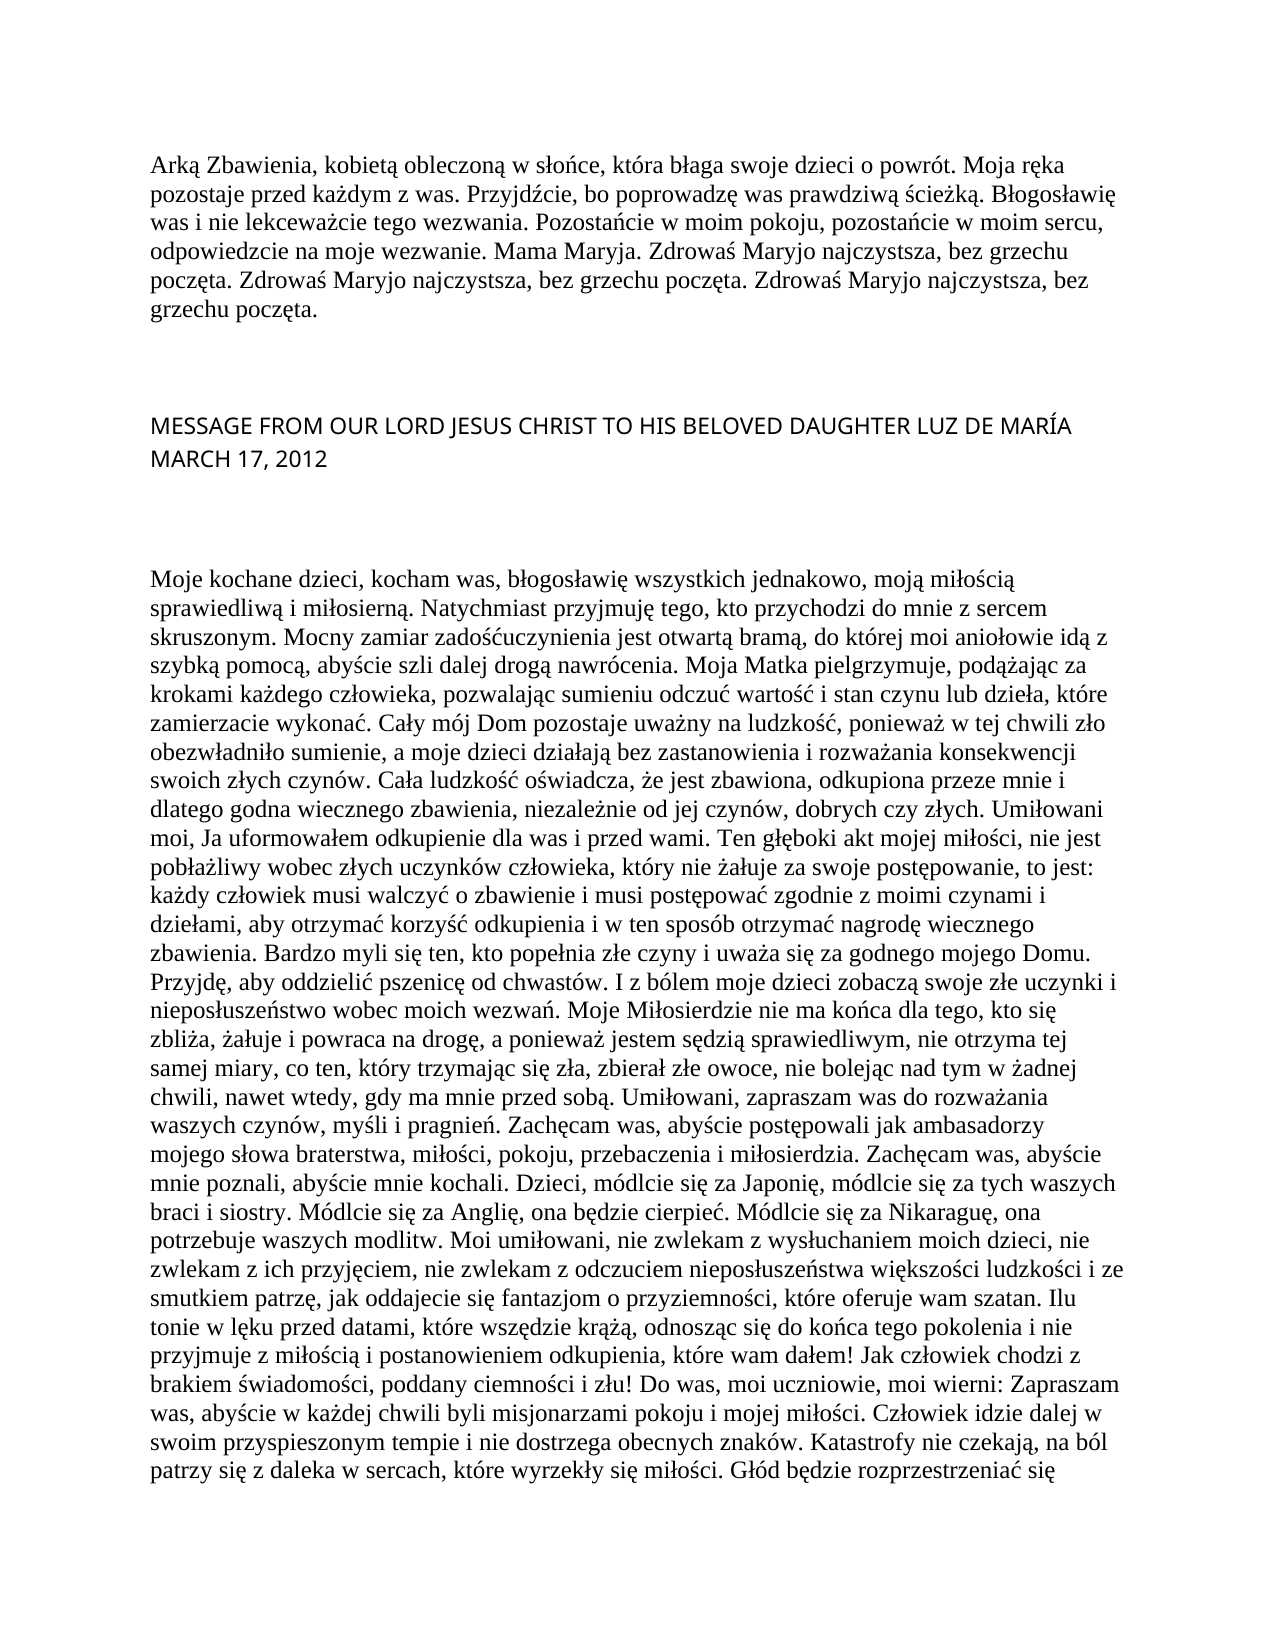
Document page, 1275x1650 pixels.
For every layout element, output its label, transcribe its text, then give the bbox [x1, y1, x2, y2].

text MESSAGE FROM OUR LORD JESUS CHRIST TO HIS BELOVED DAUGHTER LUZ DE MARÍA MARCH 17, 2012 [150, 409, 1125, 474]
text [150, 150, 1125, 322]
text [150, 564, 1125, 1484]
